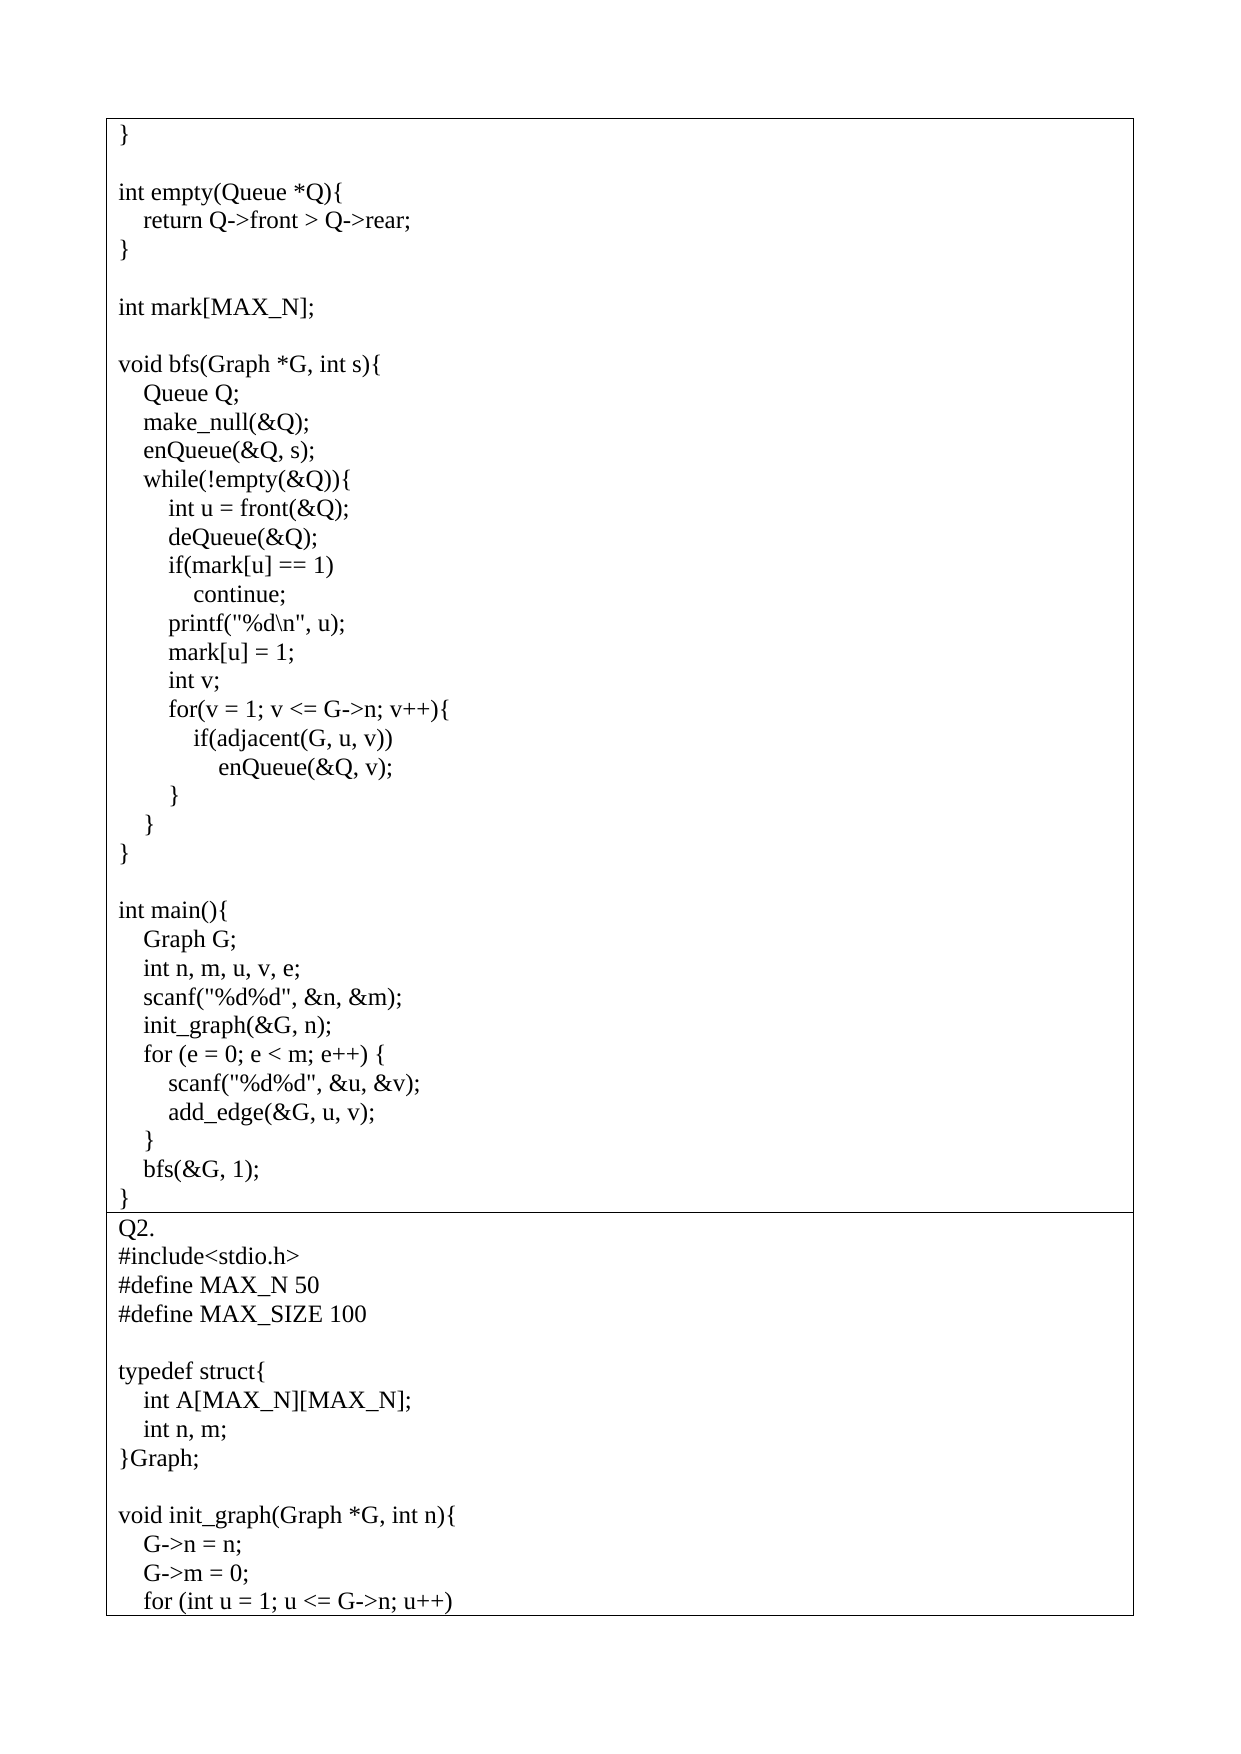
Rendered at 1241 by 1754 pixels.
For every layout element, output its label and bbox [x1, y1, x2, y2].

table_header [107, 119, 1133, 1212]
table_cell [107, 1213, 1133, 1615]
